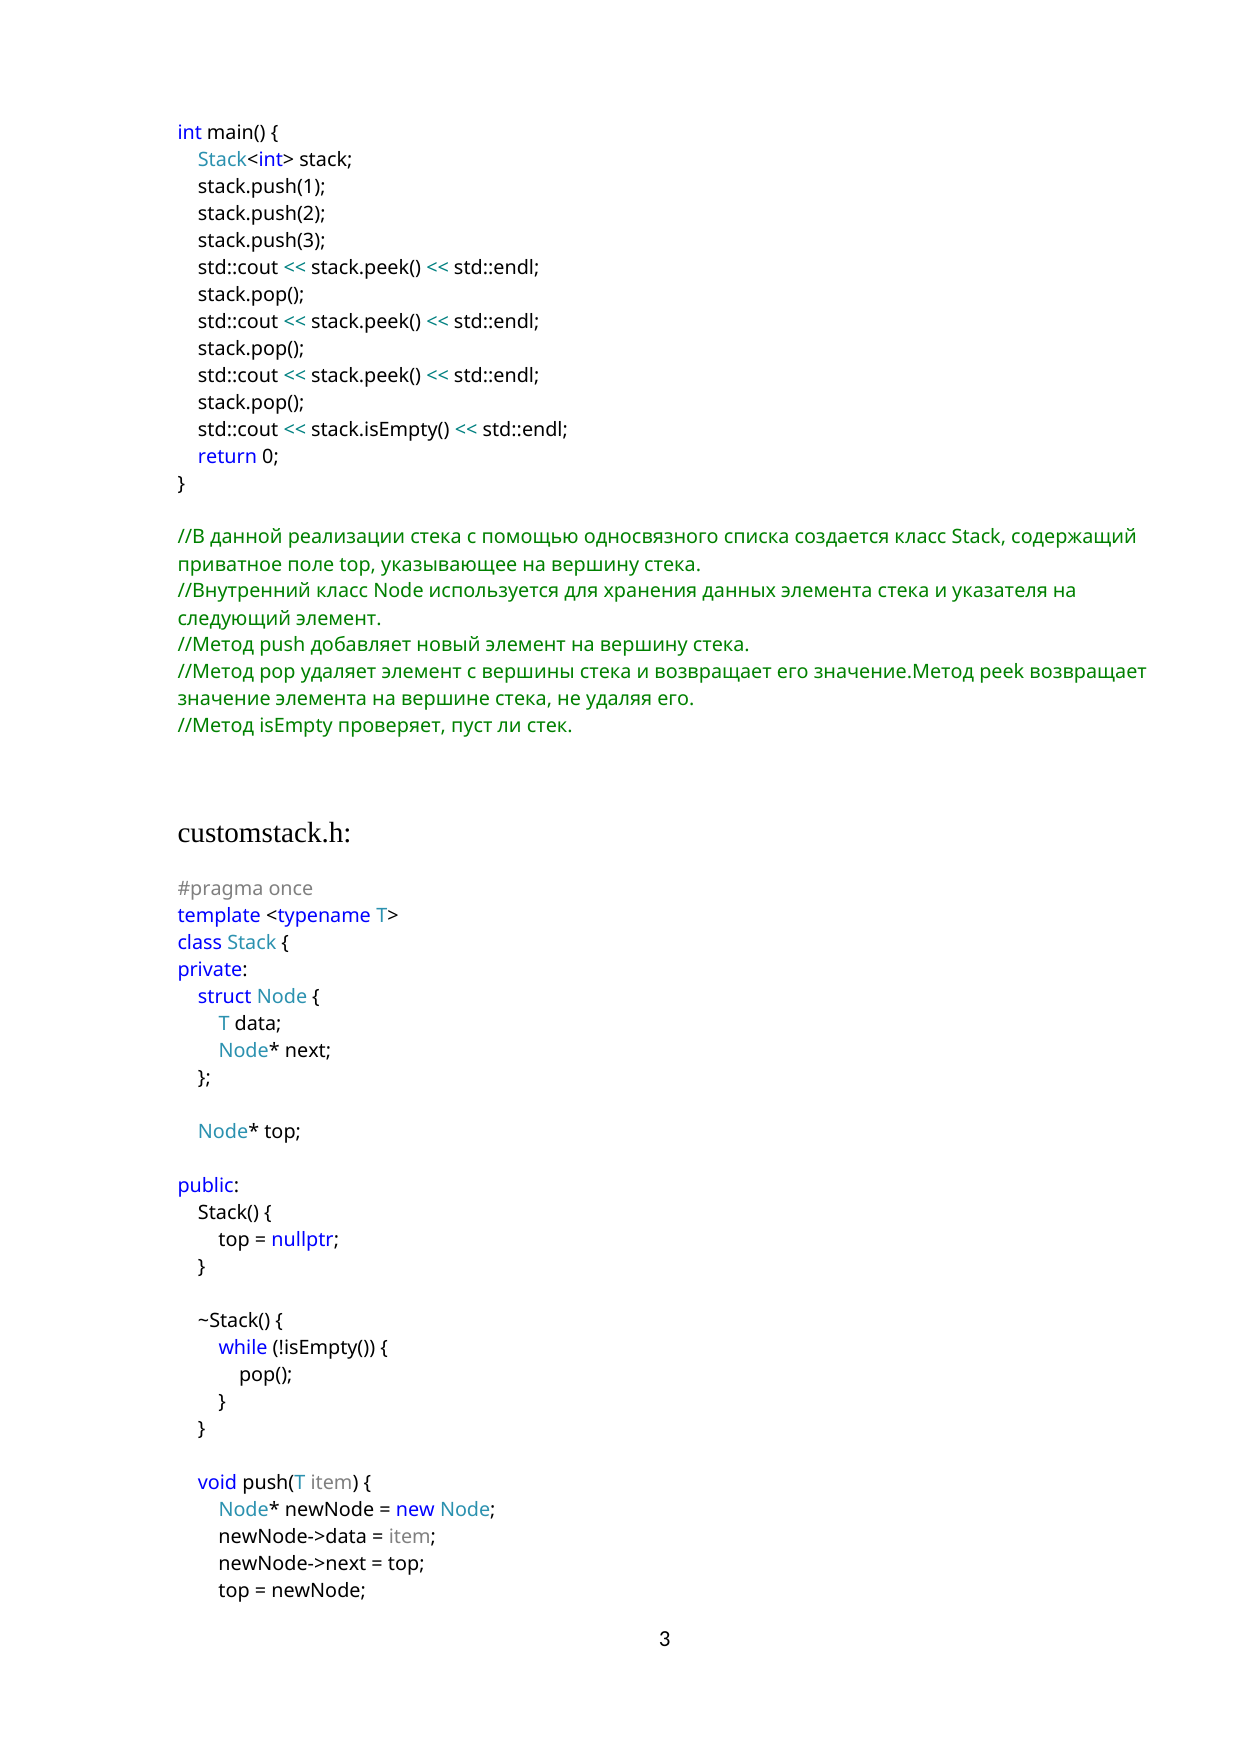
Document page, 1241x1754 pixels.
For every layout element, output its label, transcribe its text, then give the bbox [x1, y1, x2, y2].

text std::cout << stack.peek() << std::endl; [177, 361, 1152, 388]
text top = nullptr; [177, 1225, 1152, 1252]
text //Метод push добавляет новый элемент на вершину стека. [177, 631, 1152, 658]
text Stack() { [177, 1198, 1152, 1225]
text ~Stack() { [177, 1306, 1152, 1333]
text } [177, 1414, 1152, 1441]
text //Внутренний класс Node используется для хранения данных элемента стека и указателя на следующий элемент. [177, 577, 1152, 631]
text struct Node { [177, 982, 1152, 1009]
text stack.pop(); [177, 280, 1152, 307]
text Stack<int> stack; [177, 145, 1152, 172]
text std::cout << stack.peek() << std::endl; [177, 307, 1152, 334]
text pop(); [177, 1360, 1152, 1387]
text } [177, 1387, 1152, 1414]
text std::cout << stack.isEmpty() << std::endl; [177, 415, 1152, 442]
text Node* next; [177, 1036, 1152, 1063]
text stack.push(3); [177, 226, 1152, 253]
text #pragma once [177, 874, 1152, 902]
text while (!isEmpty()) { [177, 1333, 1152, 1360]
text int main() { [177, 118, 1152, 145]
text class Stack { [177, 928, 1152, 956]
text template <typename T> [177, 902, 1152, 928]
text private: [177, 956, 1152, 982]
text } [177, 1252, 1152, 1279]
text void push(T item) { [177, 1468, 1152, 1495]
text Node* top; [177, 1117, 1152, 1144]
text //Метод pop удаляет элемент с вершины стека и возвращает его значение.Метод peek возвращает значение элемента на вершине стека, не удаляя его. [177, 658, 1152, 712]
text stack.pop(); [177, 334, 1152, 361]
text newNode->data = item; [177, 1522, 1152, 1549]
text } [177, 469, 1152, 496]
text top = newNode; [177, 1576, 1152, 1603]
text customstack.h: [177, 815, 1152, 849]
text stack.pop(); [177, 388, 1152, 415]
text std::cout << stack.peek() << std::endl; [177, 253, 1152, 280]
text public: [177, 1171, 1152, 1198]
text stack.push(2); [177, 199, 1152, 226]
text newNode->next = top; [177, 1549, 1152, 1576]
text //В данной реализации стека с помощью односвязного списка создается класс Stack, содержащий приватное поле top, указывающее на вершину стека. [177, 523, 1152, 577]
text T data; [177, 1009, 1152, 1036]
text return 0; [177, 442, 1152, 469]
text Node* newNode = new Node; [177, 1495, 1152, 1522]
text //Метод isEmpty проверяет, пуст ли стек. [177, 712, 1152, 739]
text stack.push(1); [177, 172, 1152, 199]
text }; [177, 1063, 1152, 1090]
